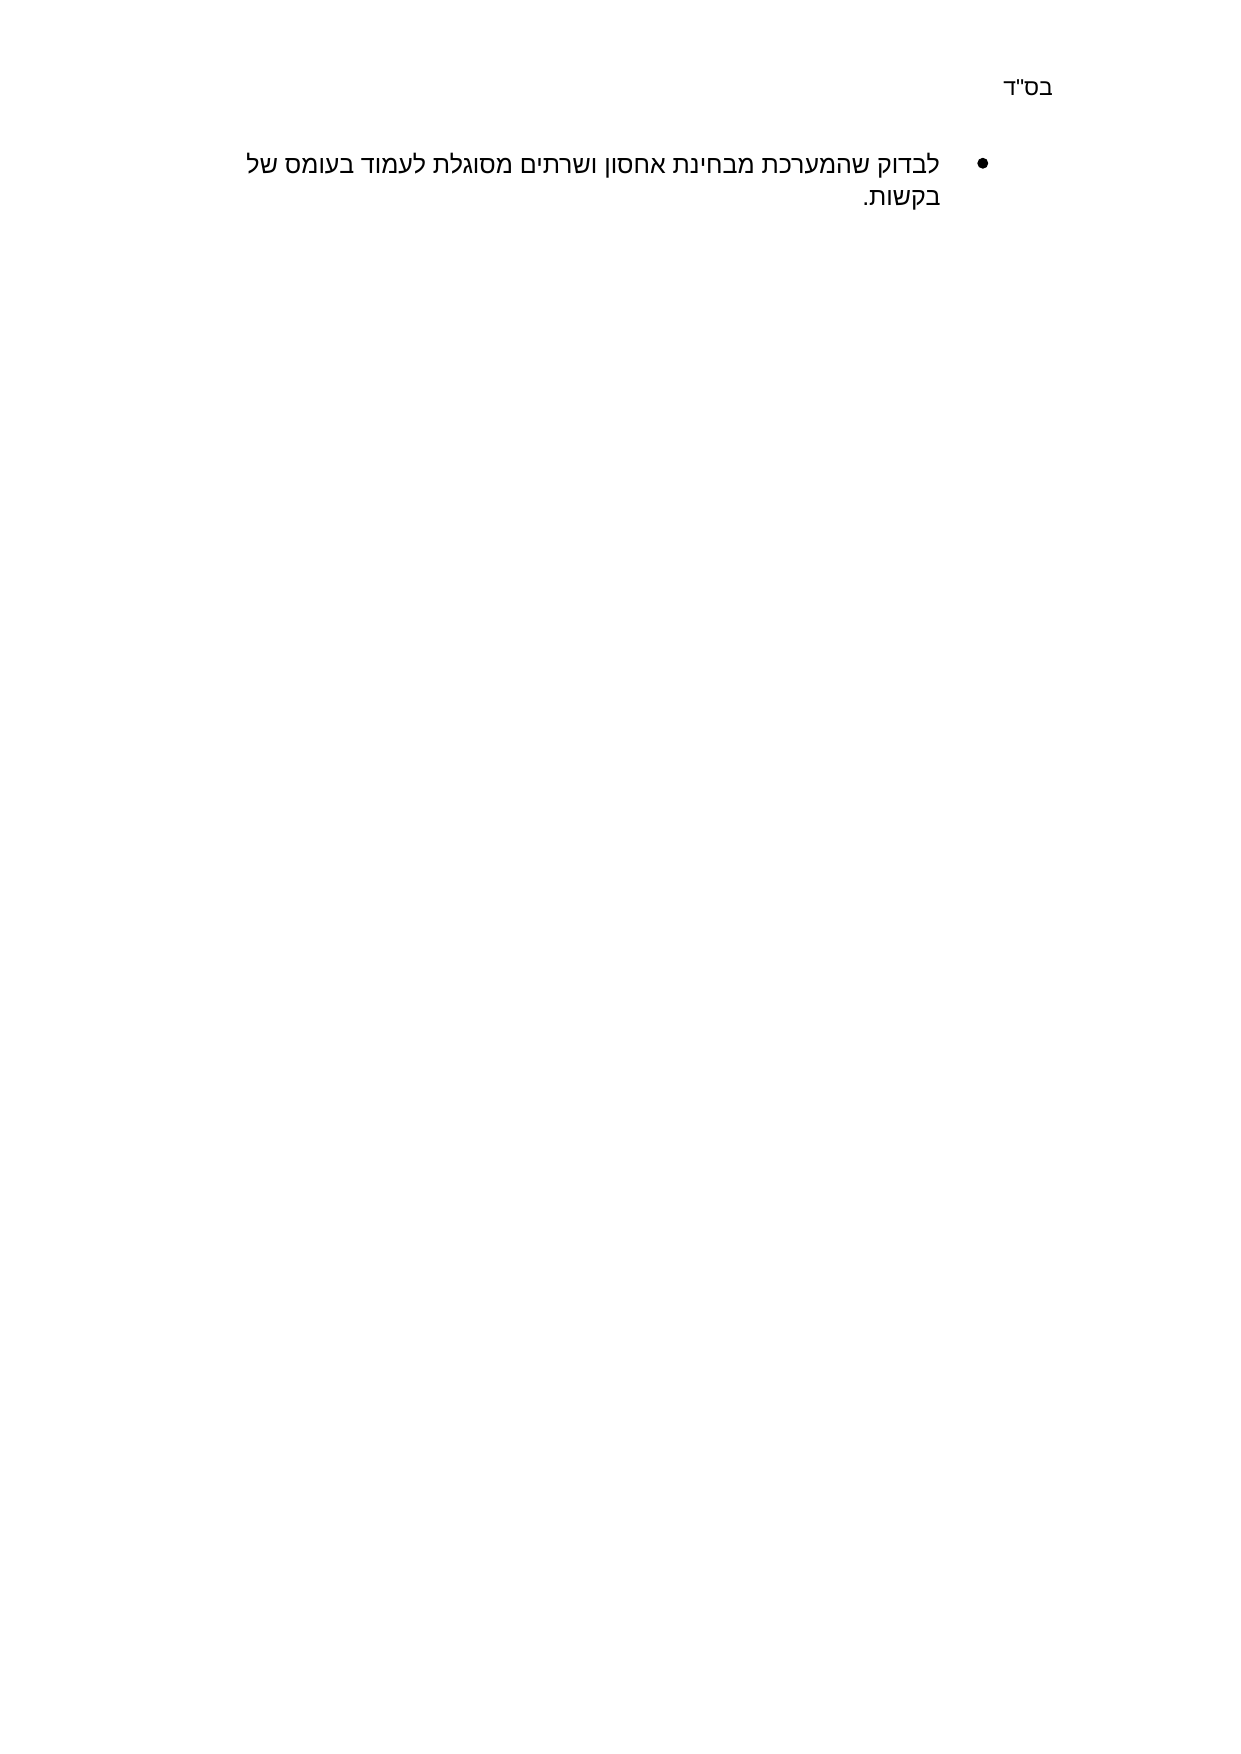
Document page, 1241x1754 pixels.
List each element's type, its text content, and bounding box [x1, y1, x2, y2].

list לבדוק שהמערכת מבחינת אחסון ושרתים מסוגלת לעמוד בעומס של בקשות. [187, 150, 978, 211]
